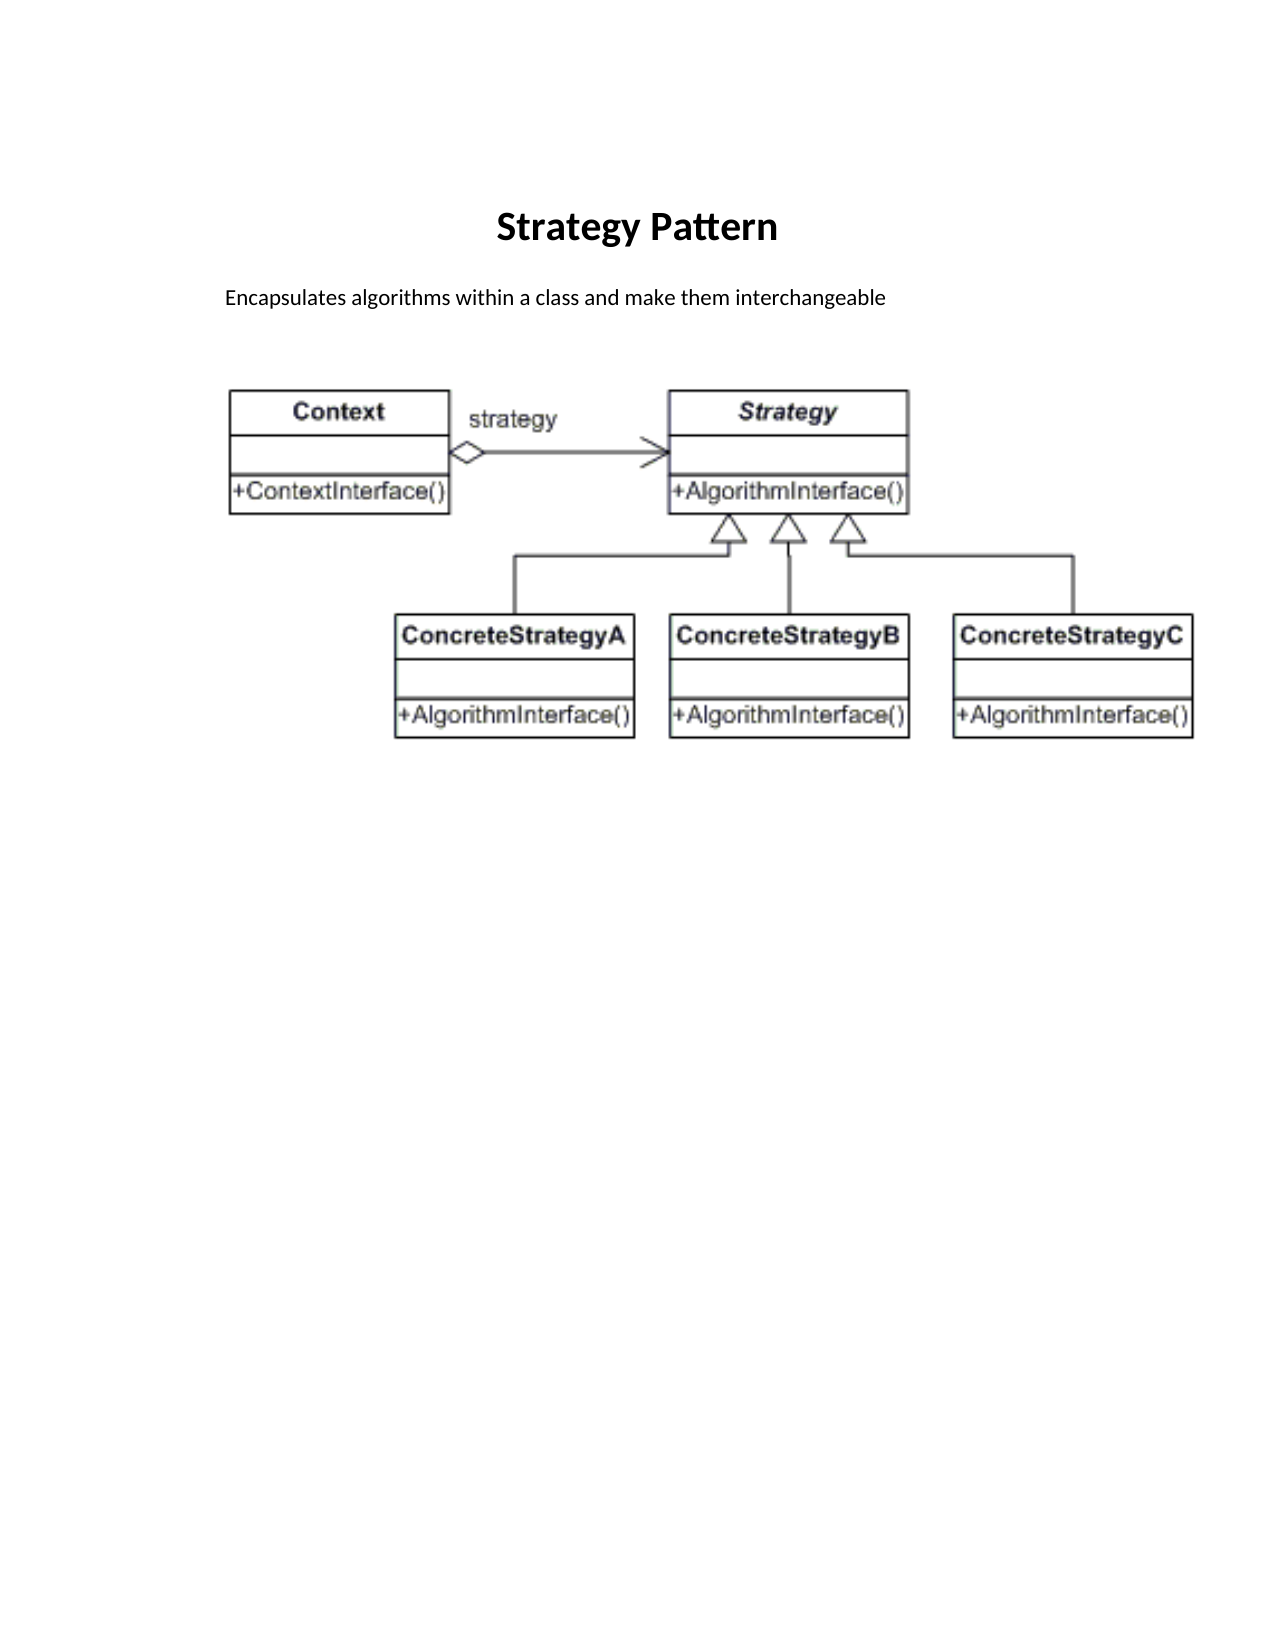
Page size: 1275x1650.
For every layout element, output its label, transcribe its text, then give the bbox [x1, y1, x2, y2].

picture [225, 380, 1200, 746]
subtitle Strategy Pattern [150, 200, 1125, 251]
list Encapsulates algorithms within a class and make them interchangeable [225, 283, 1125, 311]
